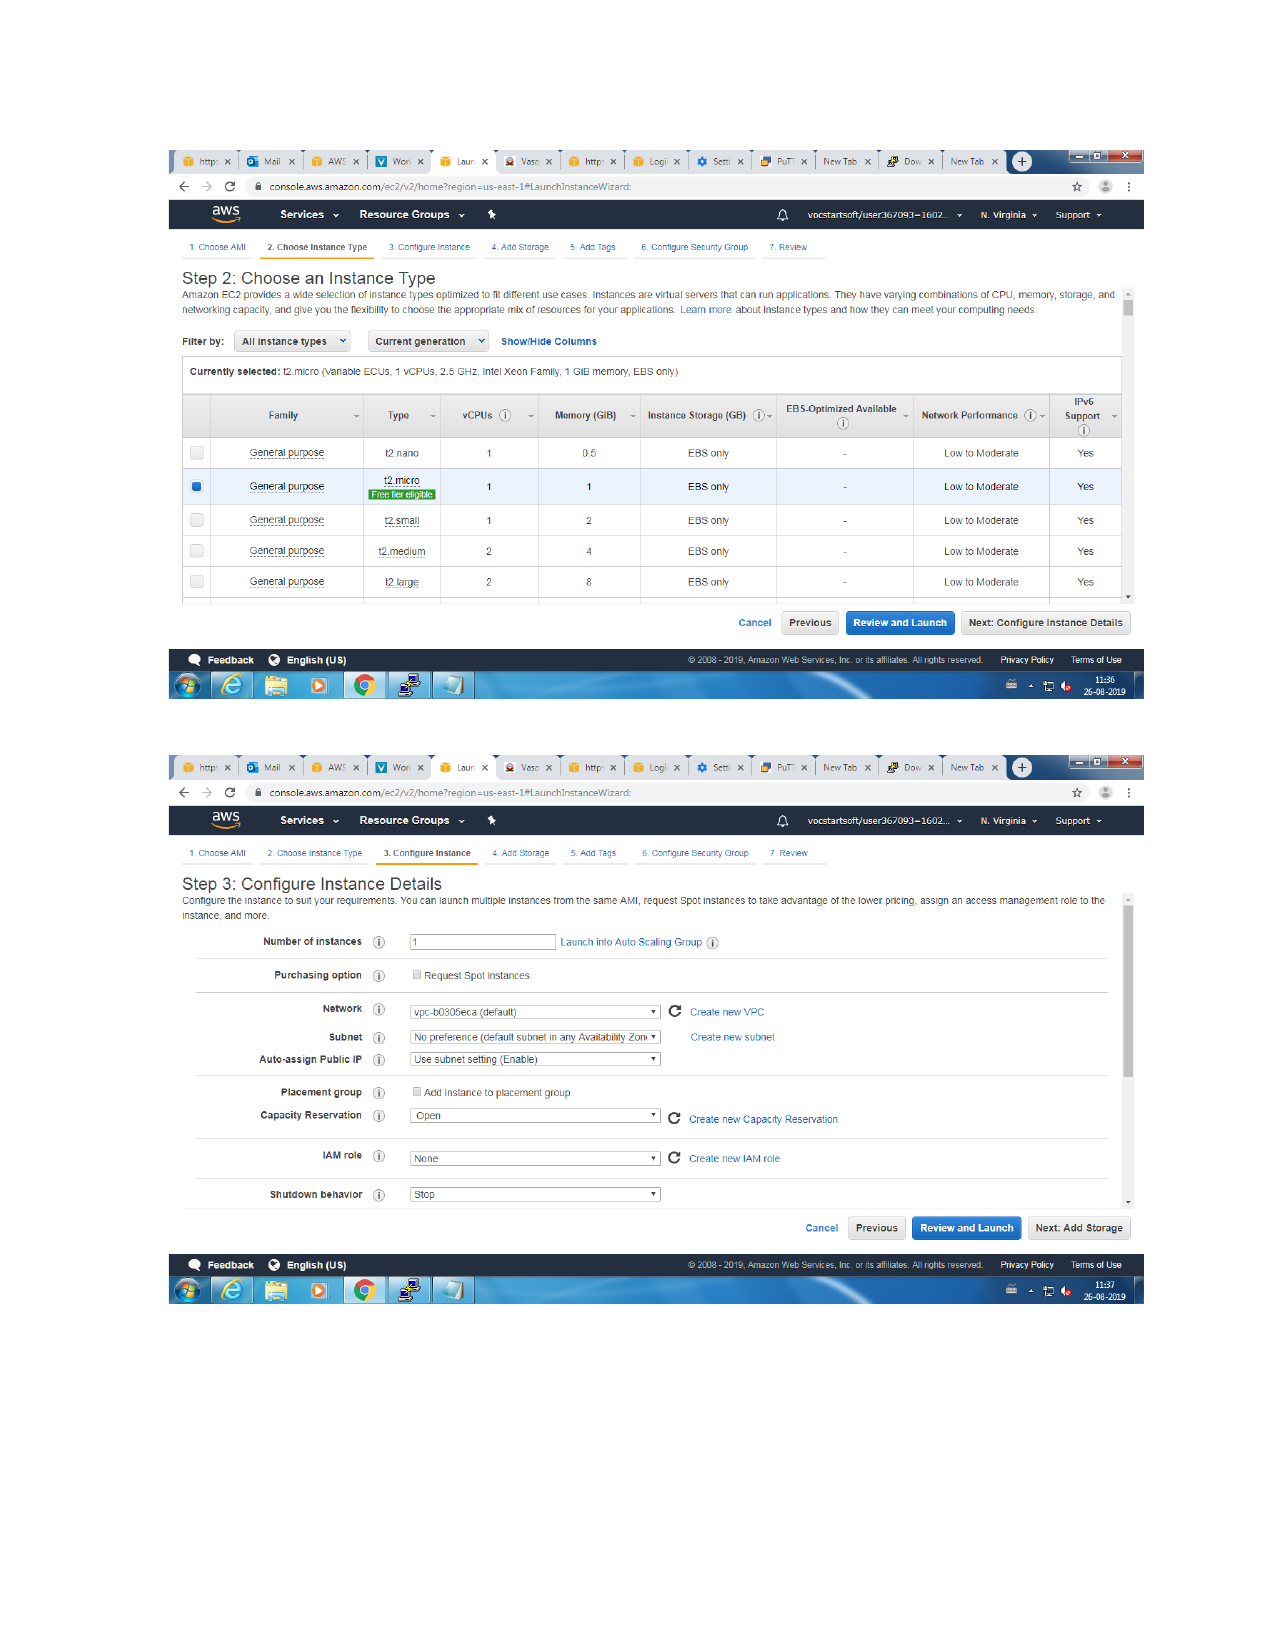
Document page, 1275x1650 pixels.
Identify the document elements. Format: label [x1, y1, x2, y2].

picture [168, 150, 1144, 699]
picture [168, 755, 1144, 1304]
